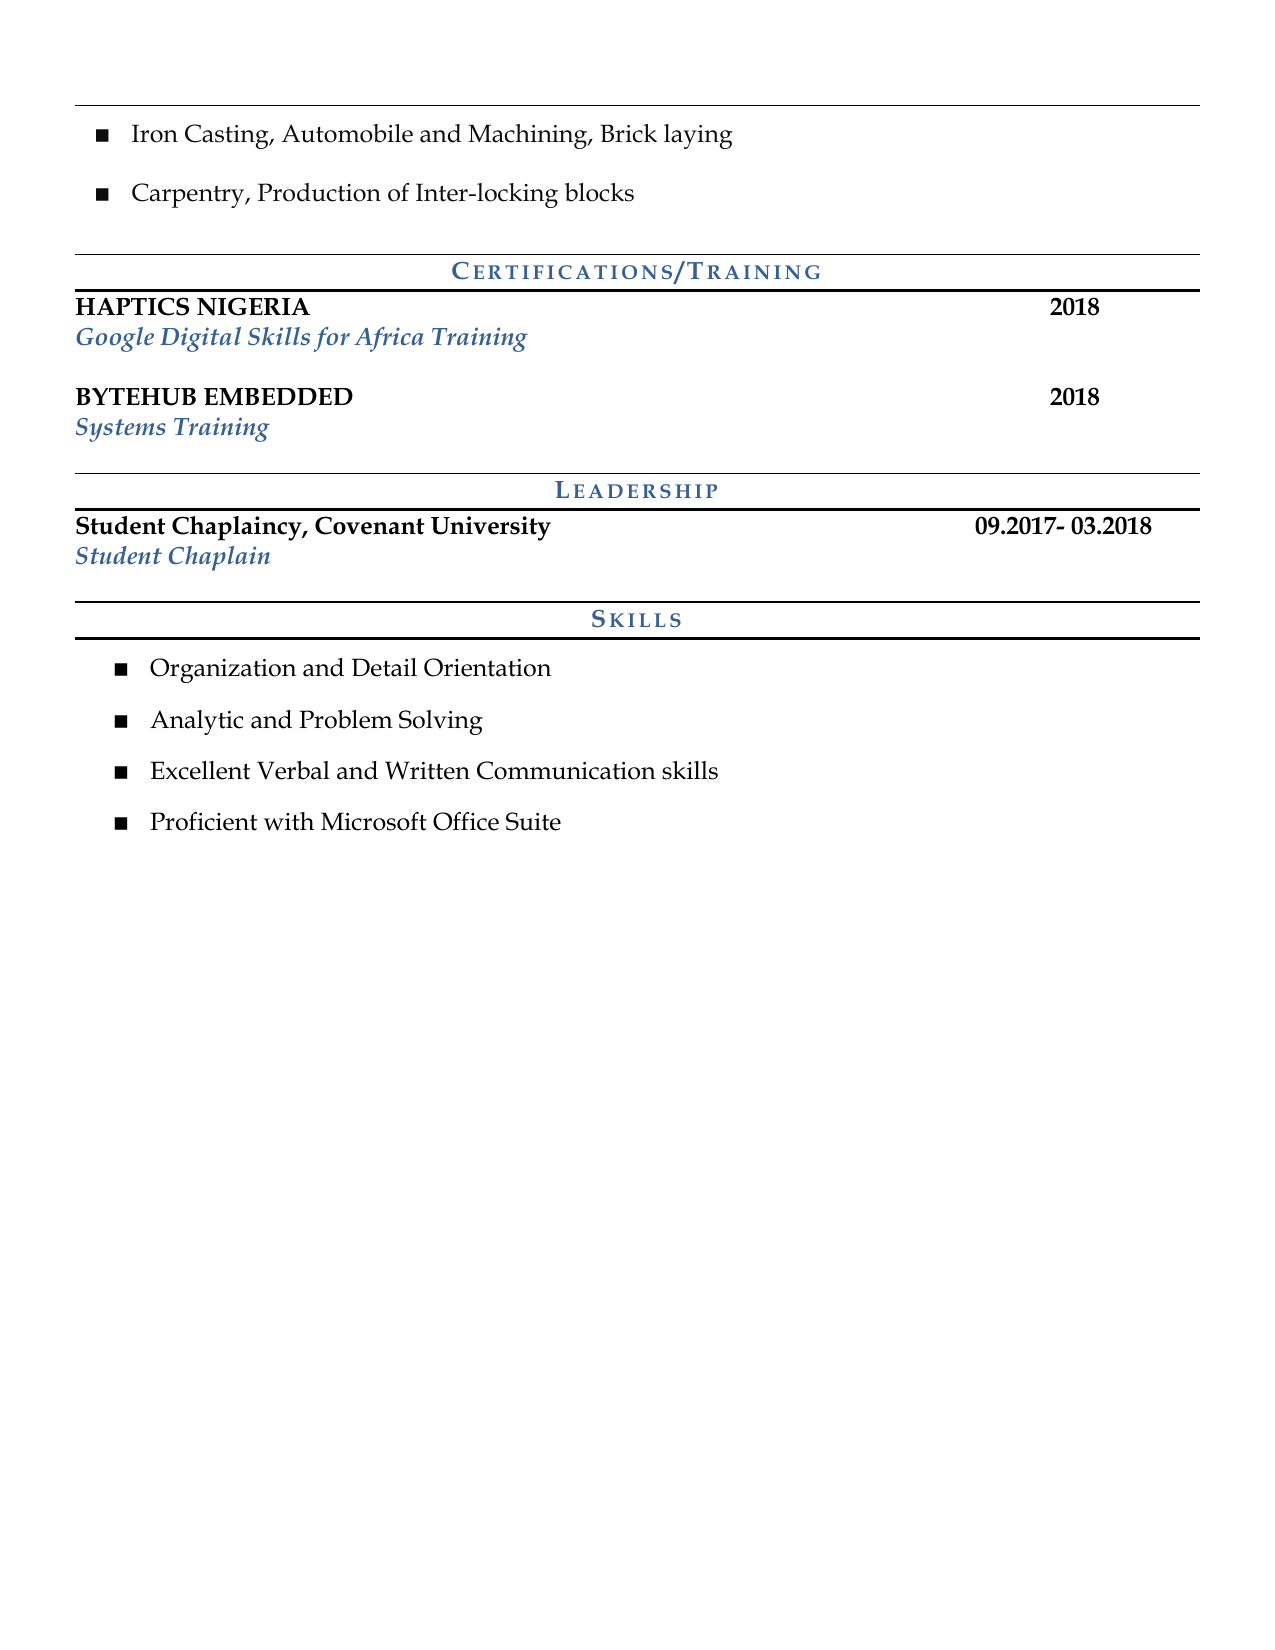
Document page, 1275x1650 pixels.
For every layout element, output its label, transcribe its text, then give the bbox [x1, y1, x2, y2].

list Analytic and Problem Solving [112, 691, 1200, 742]
list Excellent Verbal and Written Communication skills [112, 742, 1200, 793]
list Proficient with Microsoft Office Suite [112, 793, 1200, 845]
subtitle Leadership [75, 474, 1200, 508]
text Google Digital Skills for Africa Training [75, 322, 1200, 352]
list Iron Casting, Automobile and Machining, Brick laying [94, 106, 1200, 157]
subtitle Skills [75, 603, 1200, 637]
text Systems Training [75, 412, 1200, 442]
subtitle Certifications/Training [75, 255, 1200, 289]
text HAPTICS NIGERIA 2018 [75, 292, 1200, 322]
list Carpentry, Production of Inter-locking blocks [94, 164, 1200, 216]
text Student Chaplaincy, Covenant University 09.2017- 03.2018 [75, 511, 1200, 541]
text Student Chaplain [75, 541, 1200, 571]
list Organization and Detail Orientation [112, 640, 1200, 691]
text BYTEHUB EMBEDDED 2018 [75, 382, 1200, 412]
